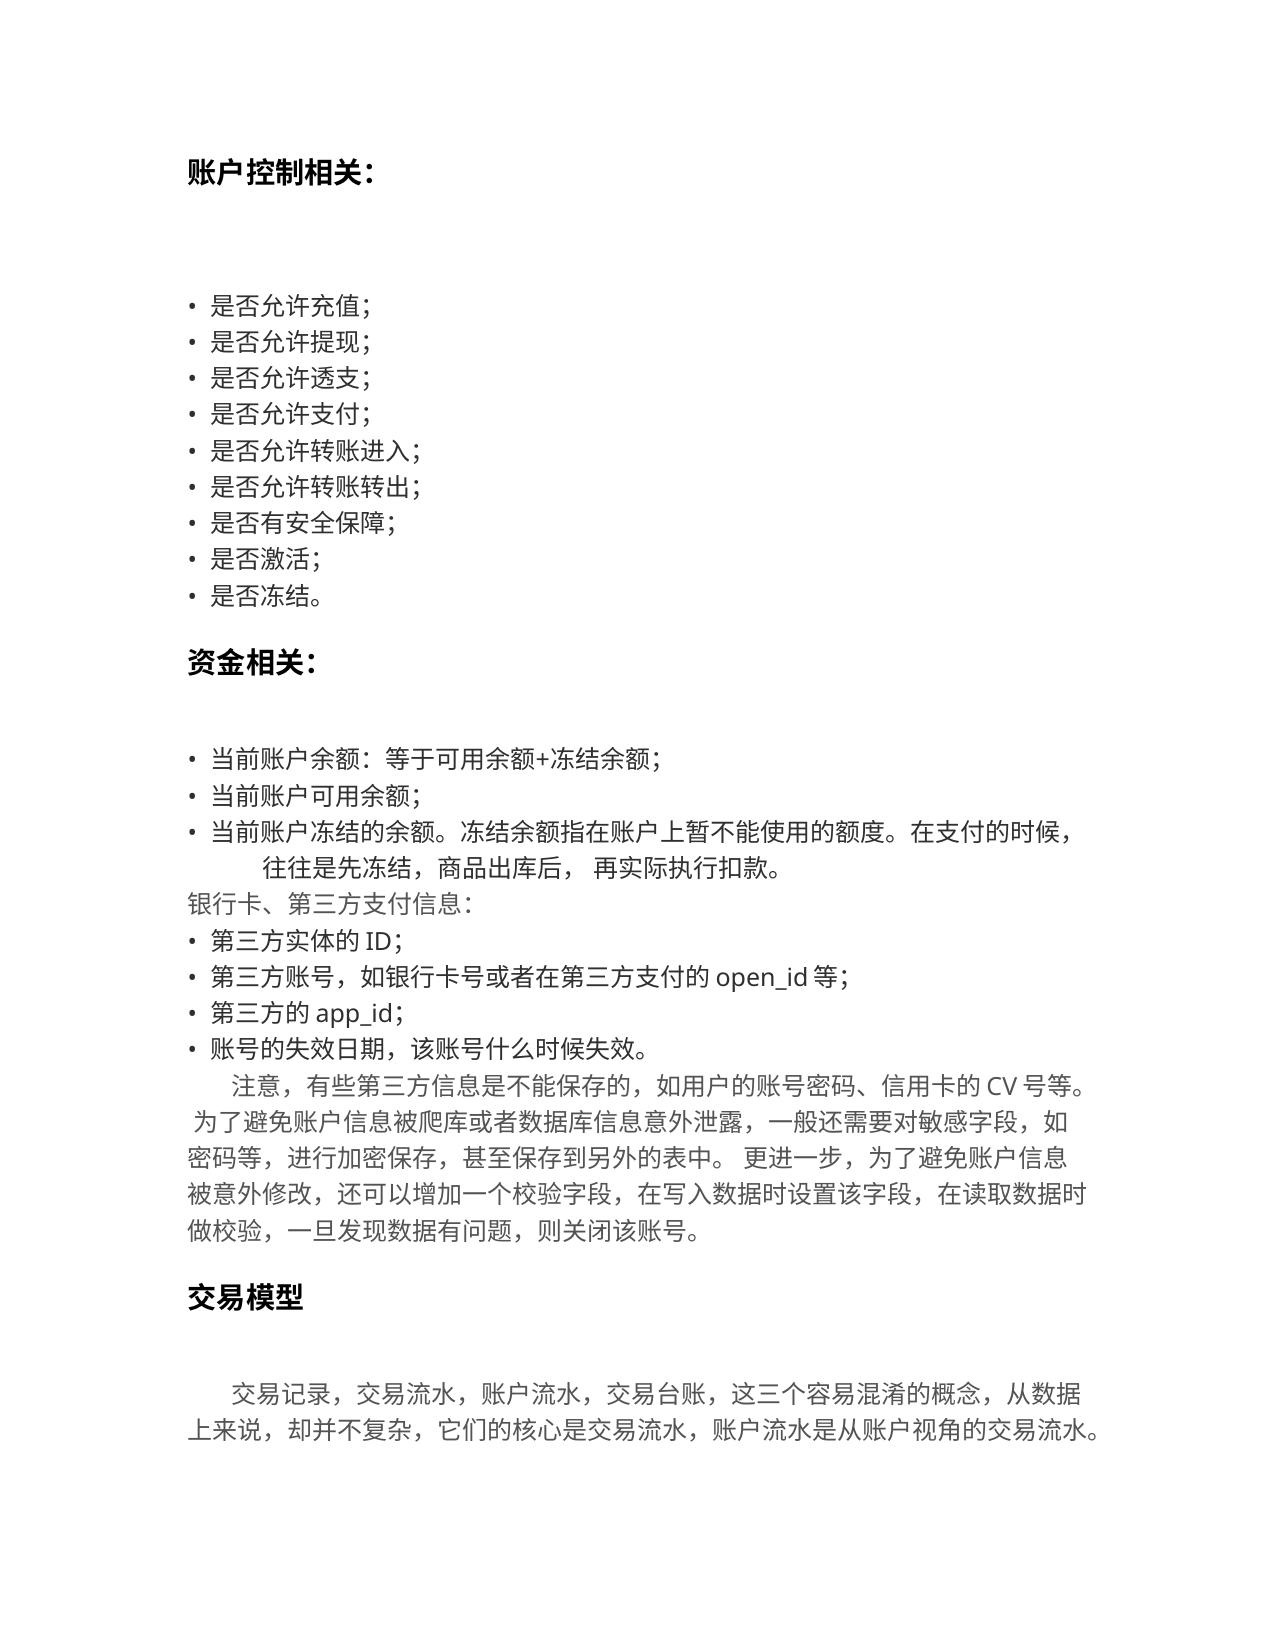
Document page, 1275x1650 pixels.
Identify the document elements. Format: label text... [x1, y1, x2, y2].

list 是否允许支付； [187, 395, 1087, 431]
list 是否允许透支； [187, 359, 1087, 395]
list 第三方实体的ID； [187, 921, 1087, 957]
subtitle 交易模型 [187, 1274, 1087, 1317]
subtitle 账户控制相关： [187, 150, 1087, 192]
list 是否允许充值； [187, 286, 1087, 322]
list 账号的失效日期，该账号什么时候失效。 [187, 1030, 1087, 1066]
list 是否冻结。 [187, 576, 1087, 612]
list 当前账户可用余额； [187, 776, 1087, 812]
text 交易记录，交易流水，账户流水，交易台账，这三个容易混淆的概念，从数据上来说，却并不复杂，它们的核心是交易流水，账户流水是从账户视角的交易流水。那对一笔交易，涉及到的方方面面内容很多，有哪些需要记录的呢？考虑到交易记录将被用于风控和信用分析，能收集到的信息是越全面越好。 [187, 1374, 1087, 1447]
subtitle 资金相关： [187, 639, 1087, 682]
text 银行卡、第三方支付信息： [187, 885, 1087, 921]
list 当前账户冻结的余额。冻结余额指在账户上暂不能使用的额度。在支付的时候，往往是先冻结，商品出库后， 再实际执行扣款。 [187, 812, 1087, 885]
list 是否有安全保障； [187, 504, 1087, 540]
list 第三方的app_id； [187, 993, 1087, 1030]
list 是否激活； [187, 540, 1087, 576]
list 是否允许提现； [187, 322, 1087, 359]
text 注意，有些第三方信息是不能保存的，如用户的账号密码、信用卡的CV号等。 为了避免账户信息被爬库或者数据库信息意外泄露，一般还需要对敏感字段，如密码等，进行加密保存，甚至保存到另外的表中。 更进一步，为了避免账户信息被意外修改，还可以增加一个校验字段，在写入数据时设置该字段，在读取数据时做校验，一旦发现数据有问题，则关闭该账号。 [187, 1066, 1087, 1247]
list 是否允许转账转出； [187, 467, 1087, 504]
list 第三方账号，如银行卡号或者在第三方支付的open_id等； [187, 957, 1087, 993]
list 是否允许转账进入； [187, 431, 1087, 467]
list 当前账户余额：等于可用余额+冻结余额； [187, 740, 1087, 776]
